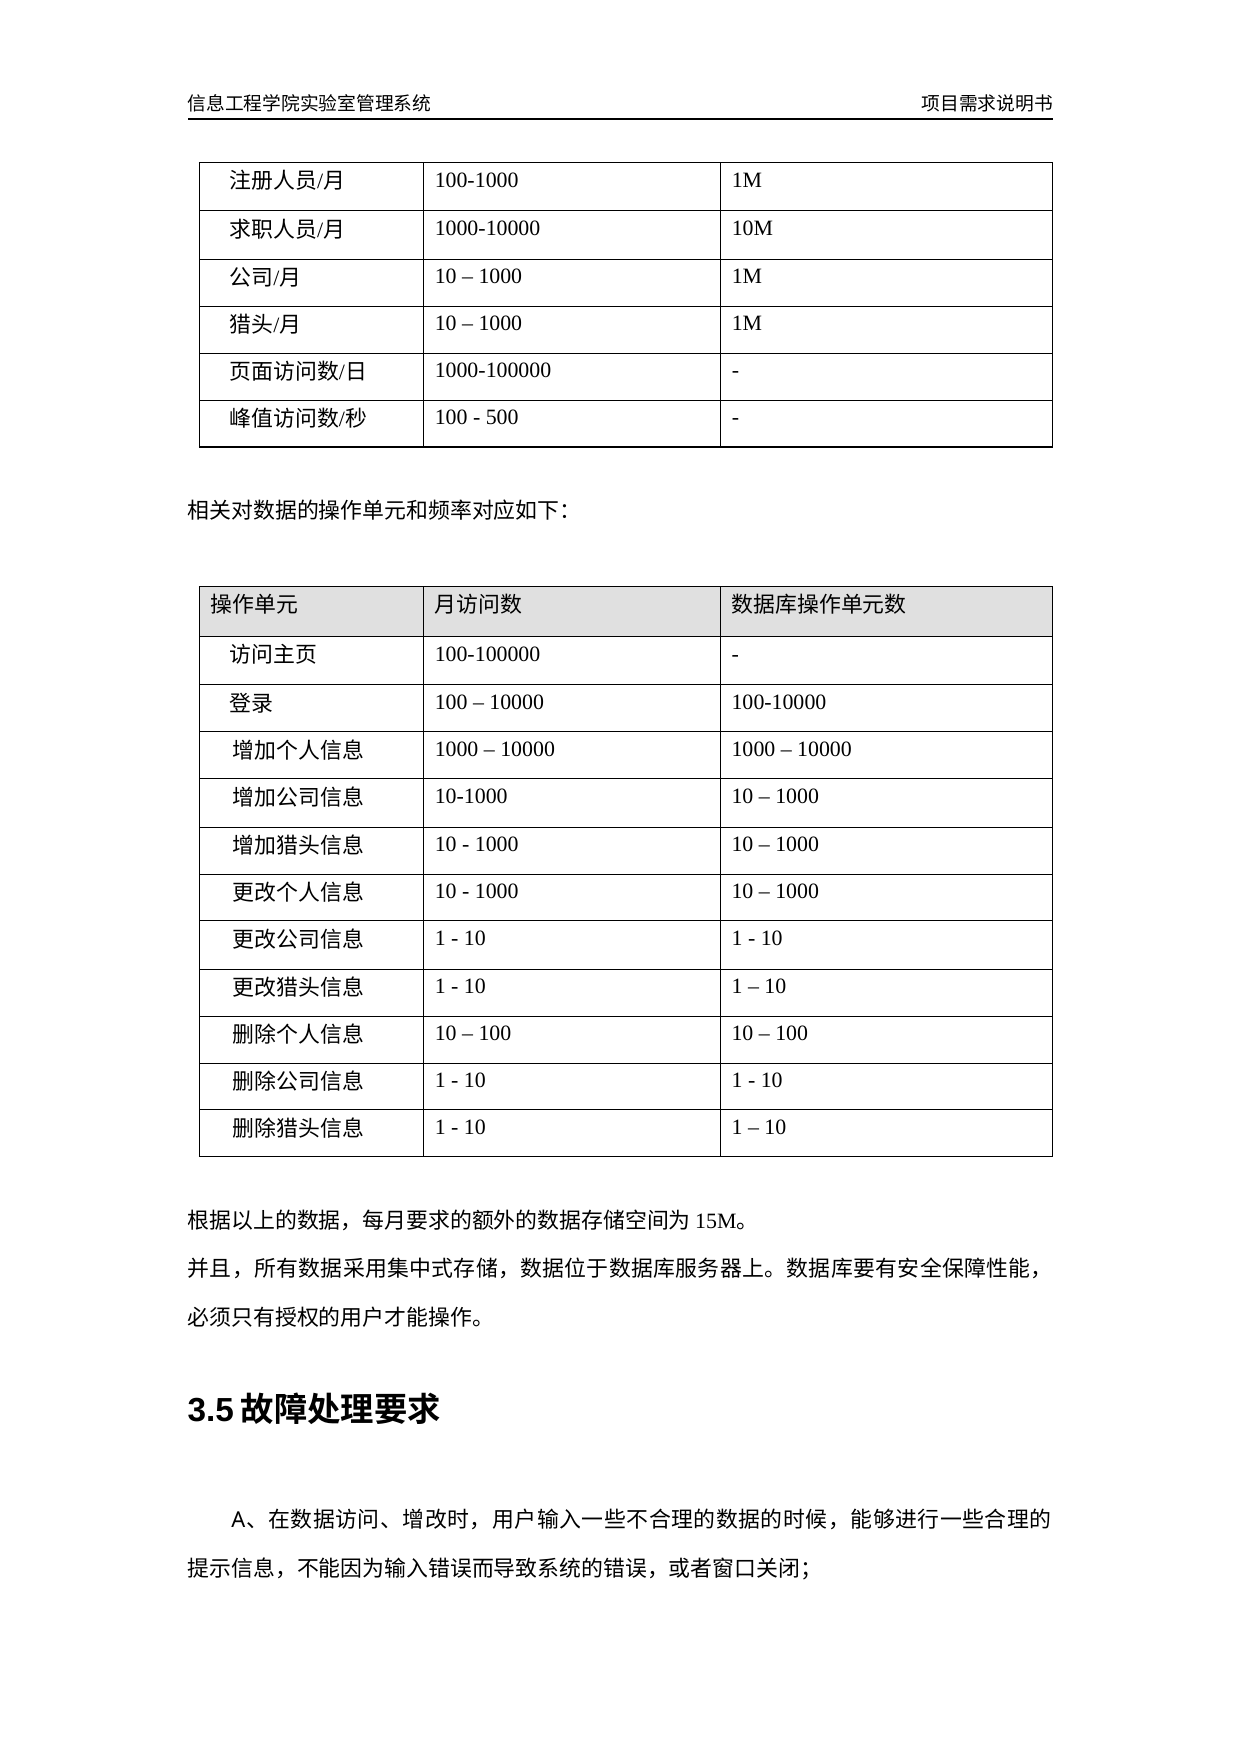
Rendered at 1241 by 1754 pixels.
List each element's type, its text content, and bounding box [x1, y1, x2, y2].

table_cell 10M [721, 211, 1052, 259]
table_cell 访问主页 [200, 637, 423, 684]
table_cell 1 - 10 [721, 921, 1052, 969]
table_cell 100 - 500 [424, 401, 720, 446]
text 根据以上的数据，每月要求的额外的数据存储空间为15M。 [187, 1202, 1053, 1235]
table_cell 100 – 10000 [424, 685, 720, 731]
table_cell 更改公司信息 [200, 921, 423, 969]
text A、在数据访问、增改时，用户输入一些不合理的数据的时候，能够进行一些合理的提示信息，不能因为输入错误而导致系统的错误，或者窗口关闭； [187, 1502, 1053, 1583]
table_cell - [721, 401, 1052, 446]
table_cell 删除猎头信息 [200, 1110, 423, 1156]
table_cell 1000-10000 [424, 211, 720, 259]
table_cell 100-1000 [424, 163, 720, 210]
table_header 月访问数 [424, 587, 720, 636]
table_cell - [721, 637, 1052, 684]
table_cell 1M [721, 260, 1052, 306]
table_cell 10 – 1000 [721, 875, 1052, 920]
table_cell 登录 [200, 685, 423, 731]
table_cell 页面访问数/日 [200, 354, 423, 399]
table_cell 1000 – 10000 [424, 732, 720, 778]
table_cell 增加公司信息 [200, 779, 423, 827]
table_cell 100-100000 [424, 637, 720, 684]
table_cell 10-1000 [424, 779, 720, 827]
text 相关对数据的操作单元和频率对应如下： [187, 492, 1053, 525]
table_cell 峰值访问数/秒 [200, 401, 423, 446]
table_header 数据库操作单元数 [721, 587, 1052, 636]
table_cell 1000-100000 [424, 354, 720, 399]
subtitle 3.5故障处理要求 [187, 1375, 1053, 1440]
table_cell - [721, 354, 1052, 399]
table_cell 10 - 1000 [424, 875, 720, 920]
table_cell 1 – 10 [721, 970, 1052, 1016]
table_cell 更改猎头信息 [200, 970, 423, 1016]
table_cell 猎头/月 [200, 307, 423, 353]
table_header 操作单元 [200, 587, 423, 636]
table_cell 10 - 1000 [424, 828, 720, 873]
text 并且，所有数据采用集中式存储，数据位于数据库服务器上。数据库要有安全保障性能，必须只有授权的用户才能操作。 [187, 1251, 1053, 1332]
table_cell 10 – 1000 [721, 779, 1052, 827]
table_cell 1M [721, 163, 1052, 210]
table_cell 10 – 1000 [721, 828, 1052, 873]
table_cell 公司/月 [200, 260, 423, 306]
table_cell 求职人员/月 [200, 211, 423, 259]
table_cell 增加个人信息 [200, 732, 423, 778]
table_cell 更改个人信息 [200, 875, 423, 920]
table_cell 10 – 1000 [424, 260, 720, 306]
table_cell 1M [721, 307, 1052, 353]
table_cell 删除个人信息 [200, 1017, 423, 1062]
table_cell 1 – 10 [721, 1110, 1052, 1156]
table_cell 1 - 10 [424, 1064, 720, 1109]
table_cell 10 – 100 [721, 1017, 1052, 1062]
table_cell 1 - 10 [424, 1110, 720, 1156]
table_cell 1 - 10 [424, 921, 720, 969]
table_cell 1 - 10 [424, 970, 720, 1016]
table_cell 增加猎头信息 [200, 828, 423, 873]
table_cell 10 – 100 [424, 1017, 720, 1062]
table_cell 1000 – 10000 [721, 732, 1052, 778]
table_cell 注册人员/月 [200, 163, 423, 210]
table_cell 10 – 1000 [424, 307, 720, 353]
table_cell 删除公司信息 [200, 1064, 423, 1109]
table_cell 100-10000 [721, 685, 1052, 731]
table_cell 1 - 10 [721, 1064, 1052, 1109]
